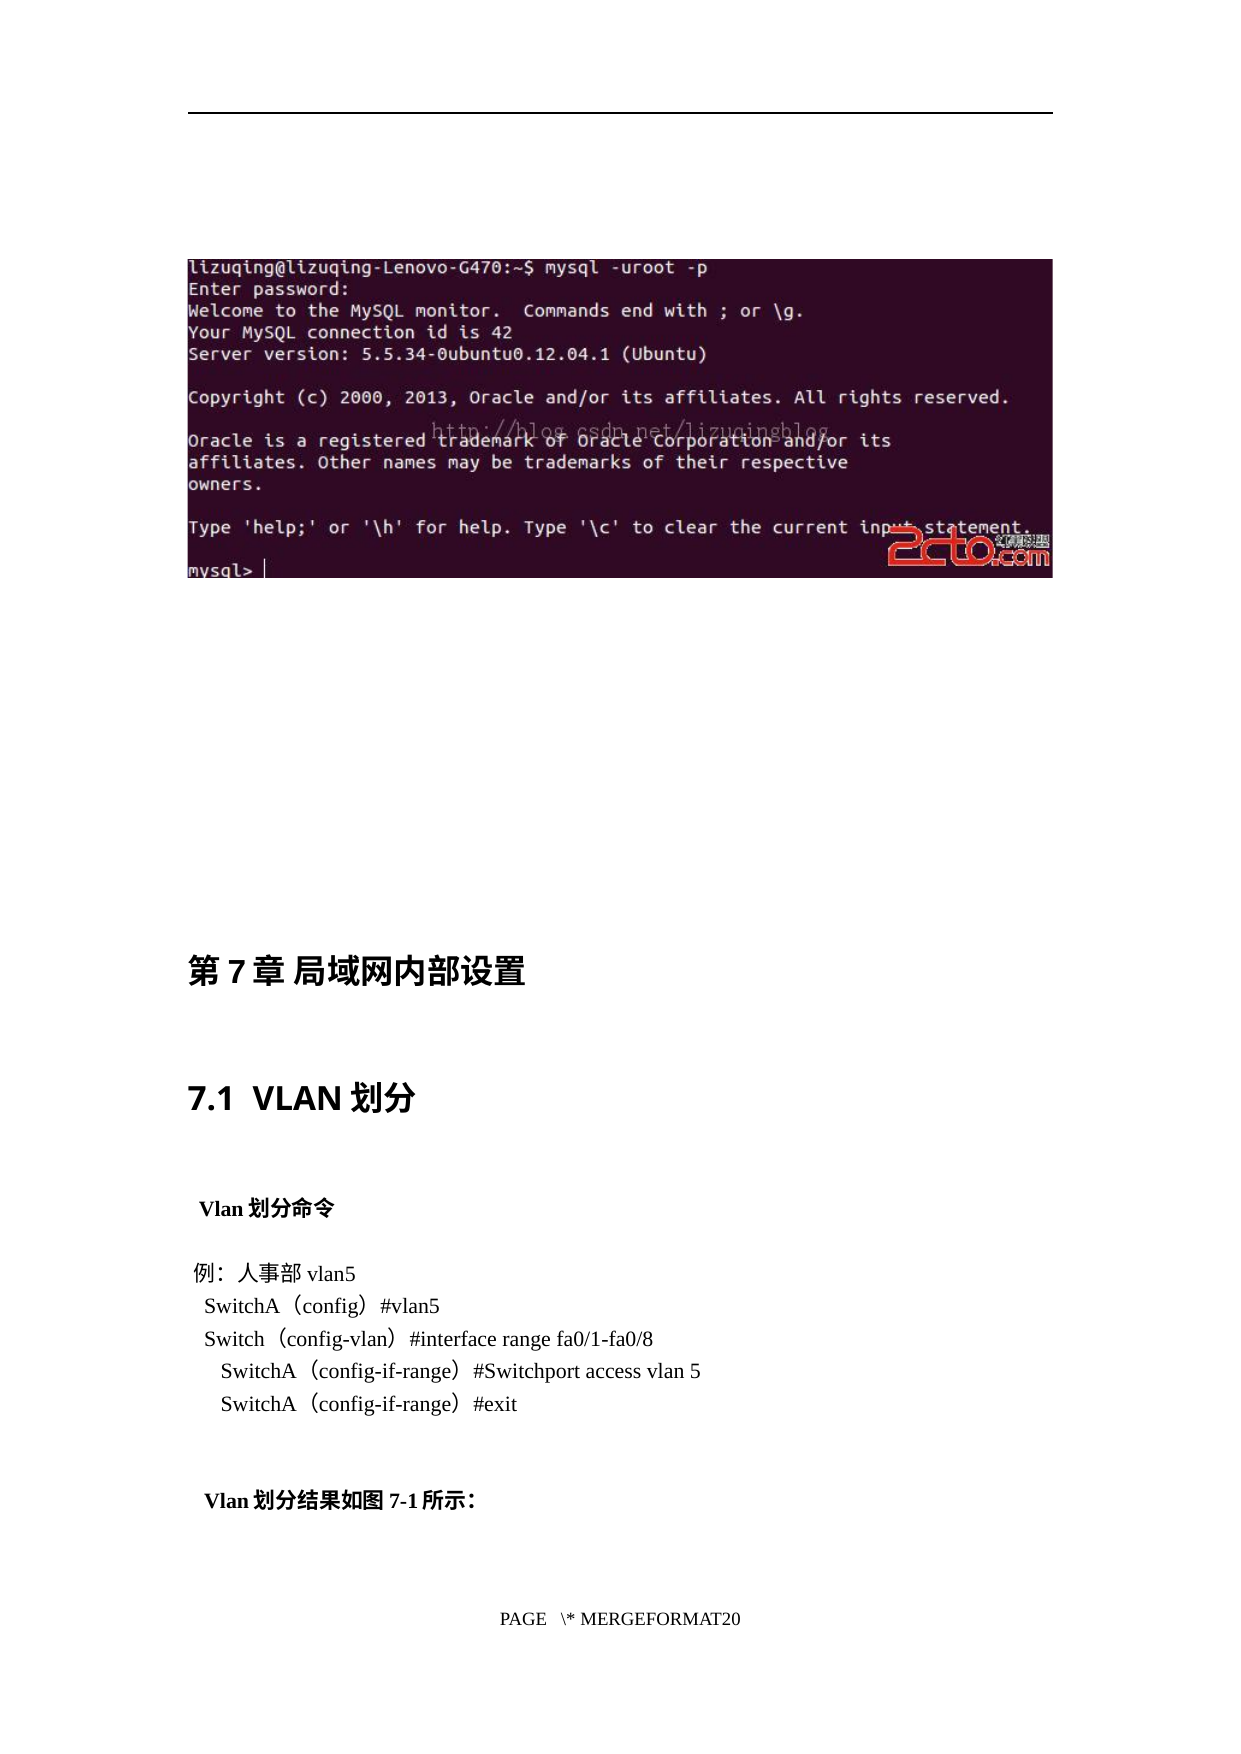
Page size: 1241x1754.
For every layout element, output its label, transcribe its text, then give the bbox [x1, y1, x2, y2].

text Vlan划分结果如图7-1所示： [187, 1483, 1053, 1515]
subtitle 第7章 局域网内部设置 [187, 937, 1053, 1002]
text 例：人事部vlan5 [187, 1255, 1053, 1288]
picture [187, 259, 1053, 578]
text SwitchA（config）#vlan5 [187, 1288, 1053, 1320]
text SwitchA（config-if-range）#exit [187, 1385, 1053, 1418]
subtitle 7.1 VLAN划分 [187, 1063, 1053, 1128]
text SwitchA（config-if-range）#Switchport access vlan 5 [187, 1353, 1053, 1385]
text Switch（config-vlan）#interface range fa0/1-fa0/8 [187, 1320, 1053, 1353]
text Vlan划分命令 [187, 1190, 1053, 1223]
